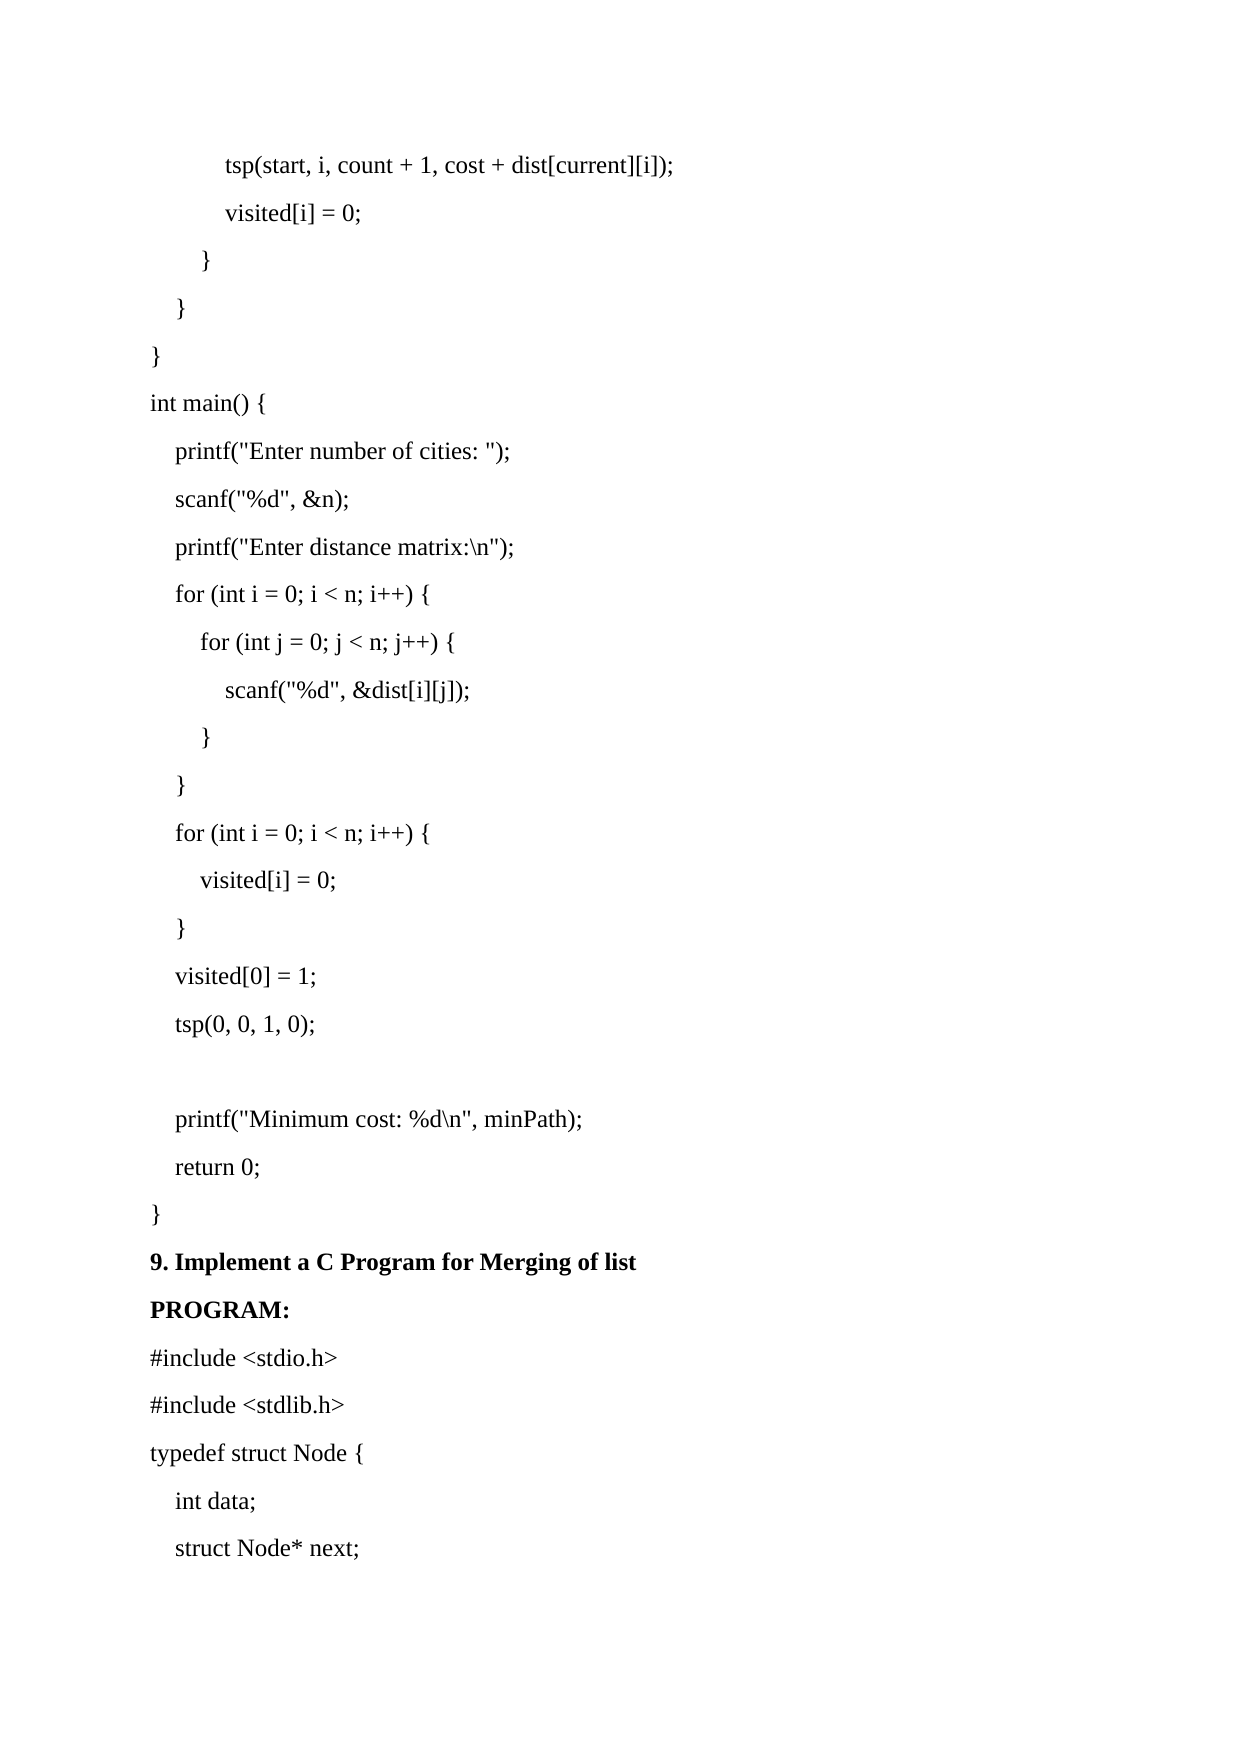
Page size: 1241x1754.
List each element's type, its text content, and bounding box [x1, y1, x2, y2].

text } [150, 341, 1090, 369]
text } [150, 245, 1090, 274]
text visited[i] = 0; [150, 198, 1090, 226]
text visited[i] = 0; [150, 866, 1090, 894]
text scanf("%d", &n); [150, 484, 1090, 513]
text printf("Enter number of cities: "); [150, 436, 1090, 465]
text } [150, 722, 1090, 751]
text } [150, 293, 1090, 322]
text } [150, 770, 1090, 799]
text #include <stdio.h> [150, 1343, 1090, 1371]
text printf("Minimum cost: %d\n", minPath); [150, 1104, 1090, 1133]
text int main() { [150, 388, 1090, 417]
text typedef struct Node { [150, 1438, 1090, 1467]
text return 0; [150, 1152, 1090, 1181]
text PROGRAM: [150, 1295, 1090, 1324]
text tsp(start, i, count + 1, cost + dist[current][i]); [150, 150, 1090, 179]
text printf("Enter distance matrix:\n"); [150, 532, 1090, 560]
text for (int i = 0; i < n; i++) { [150, 579, 1090, 608]
text visited[0] = 1; [150, 961, 1090, 990]
text struct Node* next; [150, 1533, 1090, 1562]
text for (int i = 0; i < n; i++) { [150, 818, 1090, 847]
text } [150, 1199, 1090, 1228]
text } [150, 913, 1090, 942]
text scanf("%d", &dist[i][j]); [150, 675, 1090, 703]
text for (int j = 0; j < n; j++) { [150, 627, 1090, 656]
text #include <stdlib.h> [150, 1390, 1090, 1419]
text tsp(0, 0, 1, 0); [150, 1009, 1090, 1037]
text int data; [150, 1486, 1090, 1514]
text 9. Implement a C Program for Merging of list [150, 1247, 1090, 1276]
